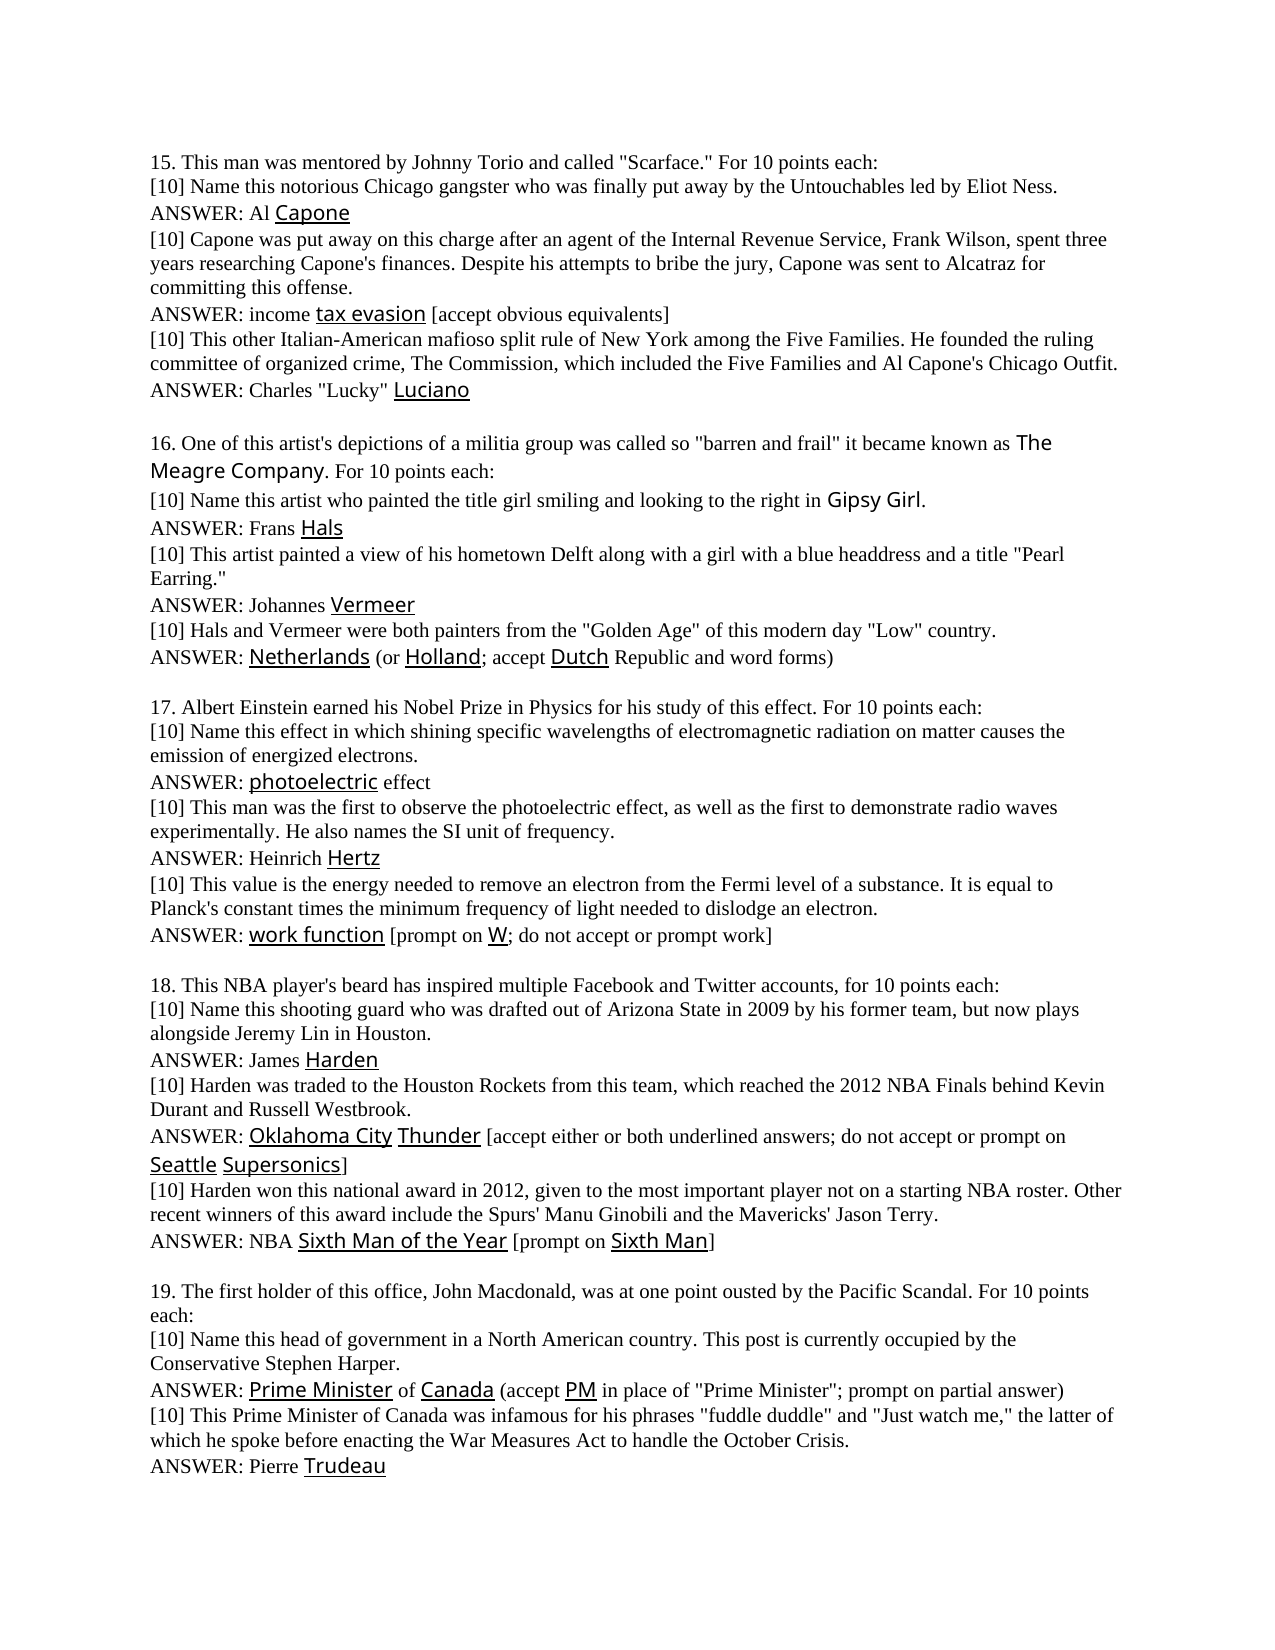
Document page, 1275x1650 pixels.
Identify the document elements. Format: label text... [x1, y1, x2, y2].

text [10] This artist painted a view of his hometown Delft along with a girl with a blue headdress and a title "Pearl Earring." [150, 542, 1125, 590]
text 17. Albert Einstein earned his Nobel Prize in Physics for his study of this effect. For 10 points each: [150, 695, 1125, 719]
text [10] Capone was put away on this charge after an agent of the Internal Revenue Service, Frank Wilson, spent three years researching Capone's finances. Despite his attempts to bribe the jury, Capone was sent to Alcatraz for committing this offense. [150, 227, 1125, 299]
text ANSWER: Pierre Trudeau [150, 1452, 1125, 1480]
text ANSWER: Charles "Lucky" Luciano [150, 375, 1125, 404]
text ANSWER: Oklahoma City Thunder [accept either or both underlined answers; do not accept or prompt on Seattle Supersonics] [150, 1121, 1125, 1178]
text [10] Harden won this national award in 2012, given to the most important player not on a starting NBA roster. Other recent winners of this award include the Spurs' Manu Ginobili and the Mavericks' Jason Terry. [150, 1178, 1125, 1226]
text [10] This Prime Minister of Canada was infamous for his phrases "fuddle duddle" and "Just watch me," the latter of which he spoke before enacting the War Measures Act to handle the October Crisis. [150, 1403, 1125, 1452]
text ANSWER: income tax evasion [accept obvious equivalents] [150, 299, 1125, 327]
text [10] Name this head of government in a North American country. This post is currently occupied by the Conservative Stephen Harper. [150, 1327, 1125, 1375]
text [10] Hals and Vermeer were both painters from the "Golden Age" of this modern day "Low" country. [150, 618, 1125, 642]
text [10] Name this effect in which shining specific wavelengths of electromagnetic radiation on matter causes the emission of energized electrons. [150, 719, 1125, 767]
text 15. This man was mentored by Johnny Torio and called "Scarface." For 10 points each: [150, 150, 1125, 174]
text ANSWER: Frans Hals [150, 513, 1125, 542]
text ANSWER: Johannes Vermeer [150, 590, 1125, 618]
text ANSWER: NBA Sixth Man of the Year [prompt on Sixth Man] [150, 1226, 1125, 1255]
text ANSWER: Al Capone [150, 198, 1125, 227]
text [10] Name this notorious Chicago gangster who was finally put away by the Untouchables led by Eliot Ness. [150, 174, 1125, 198]
text [10] Harden was traded to the Houston Rockets from this team, which reached the 2012 NBA Finals behind Kevin Durant and Russell Westbrook. [150, 1073, 1125, 1121]
text ANSWER: work function [prompt on W; do not accept or prompt work] [150, 920, 1125, 948]
text ANSWER: Netherlands (or Holland; accept Dutch Republic and word forms) [150, 642, 1125, 671]
text [10] Name this artist who painted the title girl smiling and looking to the right in Gipsy Girl. [150, 485, 1125, 513]
text [10] This man was the first to observe the photoelectric effect, as well as the first to demonstrate radio waves experimentally. He also names the SI unit of frequency. [150, 795, 1125, 843]
text 19. The first holder of this office, John Macdonald, was at one point ousted by the Pacific Scandal. For 10 points each: [150, 1279, 1125, 1327]
text ANSWER: photoelectric effect [150, 767, 1125, 795]
text 18. This NBA player's beard has inspired multiple Facebook and Twitter accounts, for 10 points each: [150, 972, 1125, 997]
text [10] This value is the energy needed to remove an electron from the Fermi level of a substance. It is equal to Planck's constant times the minimum frequency of light needed to dislodge an electron. [150, 872, 1125, 920]
text 16. One of this artist's depictions of a militia group was called so "barren and frail" it became known as The Meagre Company. For 10 points each: [150, 428, 1125, 485]
text ANSWER: Heinrich Hertz [150, 843, 1125, 872]
text ANSWER: Prime Minister of Canada (accept PM in place of "Prime Minister"; prompt on partial answer) [150, 1375, 1125, 1403]
text ANSWER: James Harden [150, 1045, 1125, 1073]
text [10] This other Italian-American mafioso split rule of New York among the Five Families. He founded the ruling committee of organized crime, The Commission, which included the Five Families and Al Capone's Chicago Outfit. [150, 327, 1125, 375]
text [10] Name this shooting guard who was drafted out of Arizona State in 2009 by his former team, but now plays alongside Jeremy Lin in Houston. [150, 997, 1125, 1045]
